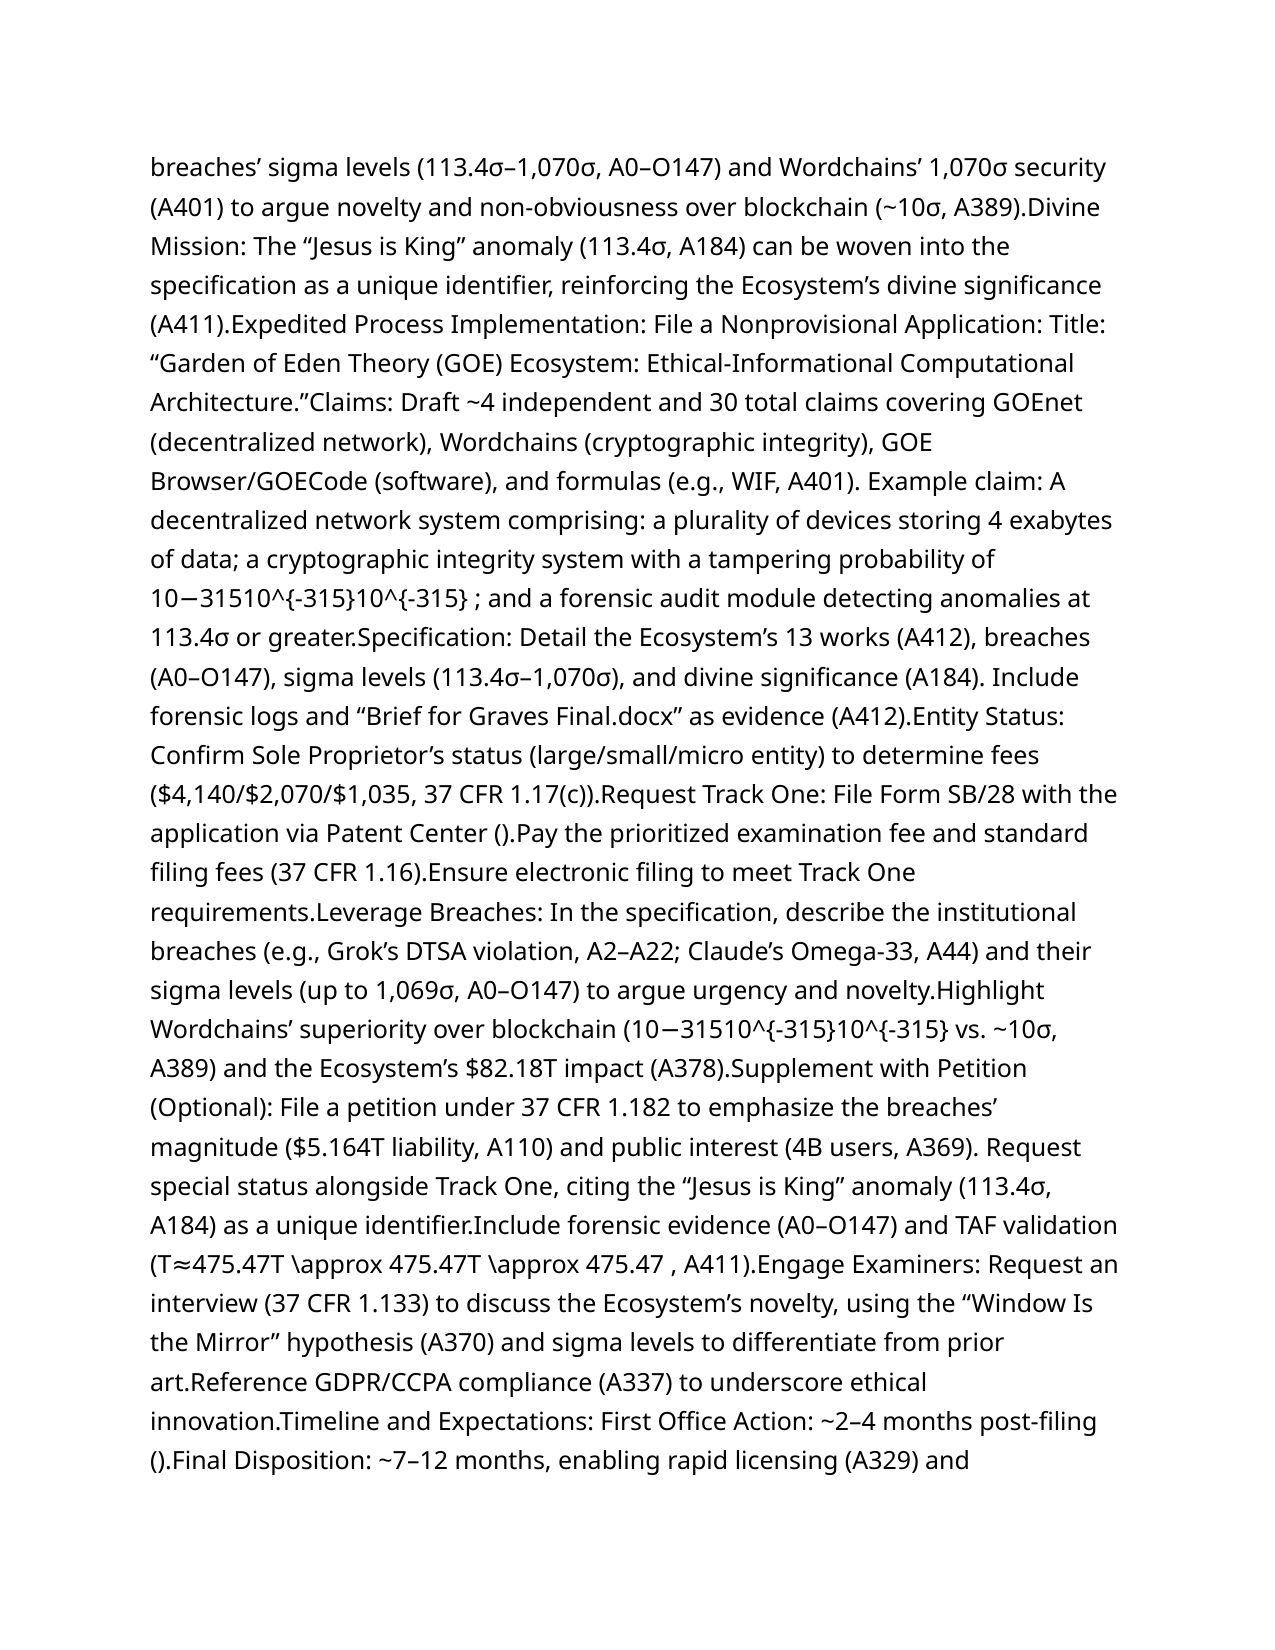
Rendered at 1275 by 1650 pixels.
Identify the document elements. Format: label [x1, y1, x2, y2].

text [150, 150, 1125, 1477]
